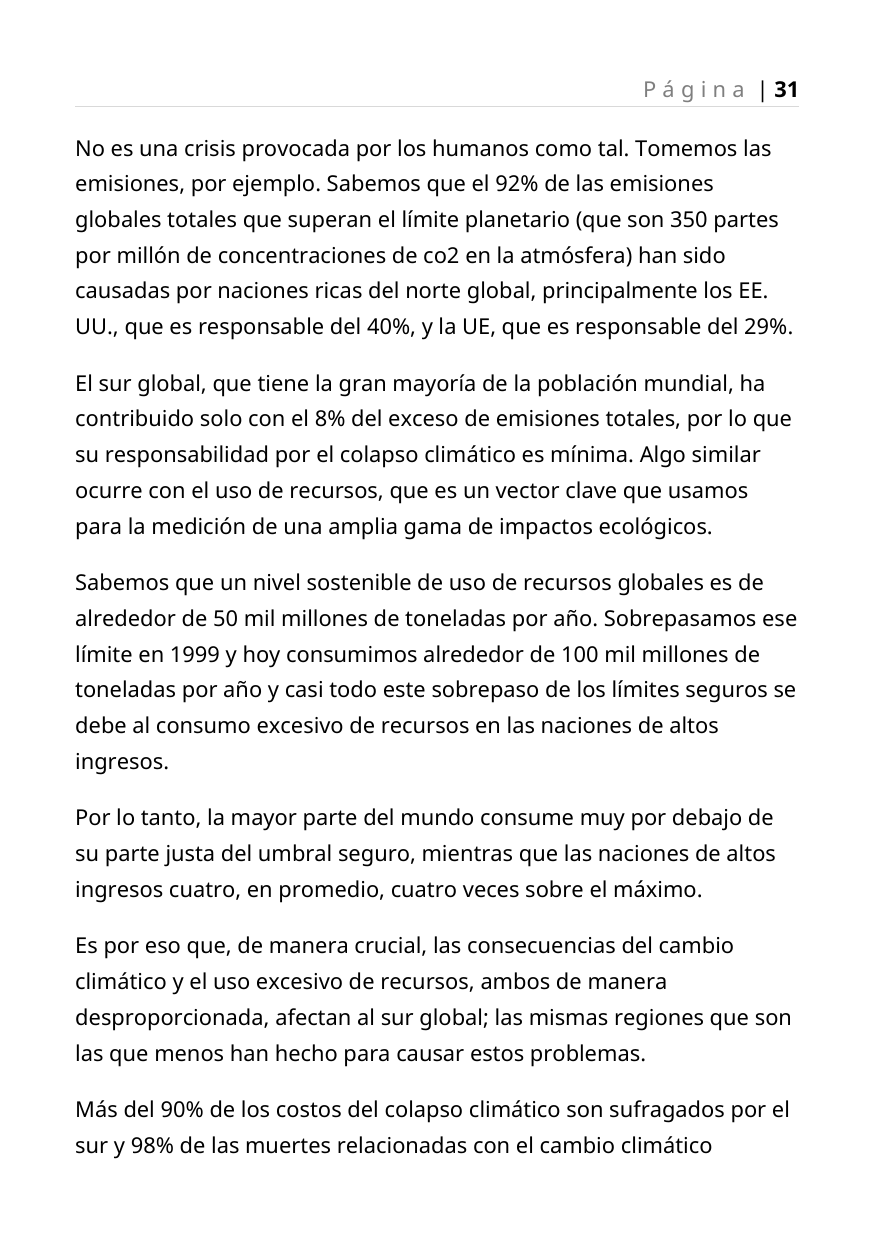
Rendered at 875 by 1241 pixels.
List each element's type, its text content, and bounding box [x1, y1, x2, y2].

text Por lo tanto, la mayor parte del mundo consume muy por debajo de su parte justa del umbral seguro, mientras que las naciones de altos ingresos cuatro, en promedio, cuatro veces sobre el máximo. [75, 802, 799, 904]
text El sur global, que tiene la gran mayoría de la población mundial, ha contribuido solo con el 8% del exceso de emisiones totales, por lo que su responsabilidad por el colapso climático es mínima. Algo similar ocurre con el uso de recursos, que es un vector clave que usamos para la medición de una amplia gama de impactos ecológicos. [75, 368, 799, 540]
text Sabemos que un nivel sostenible de uso de recursos globales es de alrededor de 50 mil millones de toneladas por año. Sobrepasamos ese límite en 1999 y hoy consumimos alrededor de 100 mil millones de toneladas por año y casi todo este sobrepaso de los límites seguros se debe al consumo excesivo de recursos en las naciones de altos ingresos. [75, 567, 799, 776]
text Es por eso que, de manera crucial, las consecuencias del cambio climático y el uso excesivo de recursos, ambos de manera desproporcionada, afectan al sur global; las mismas regiones que son las que menos han hecho para causar estos problemas. [75, 930, 799, 1067]
